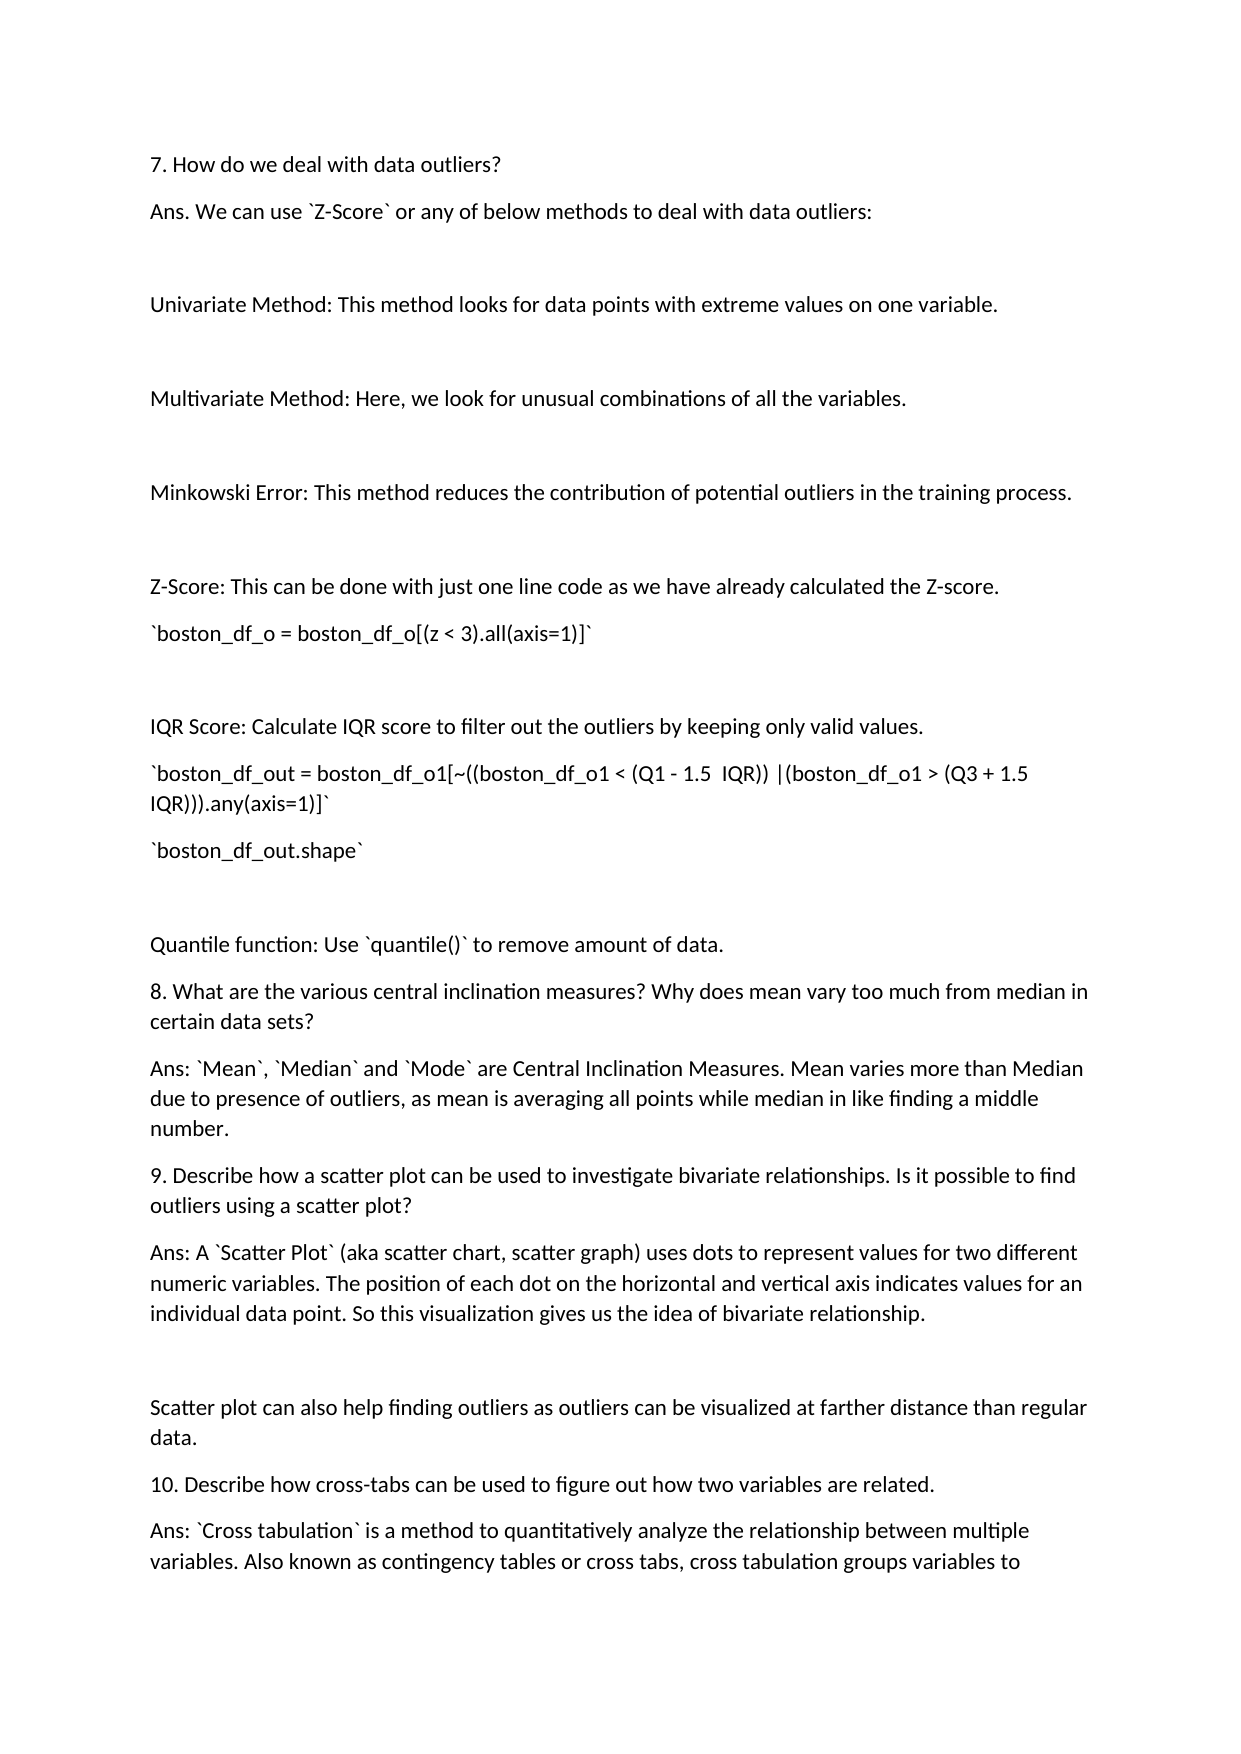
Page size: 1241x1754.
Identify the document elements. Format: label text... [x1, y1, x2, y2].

text Quantile function: Use `quantile()` to remove amount of data. [150, 930, 1090, 958]
text 7. How do we deal with data outliers? [150, 150, 1090, 178]
text 9. Describe how a scatter plot can be used to investigate bivariate relationships. Is it possible to find outliers using a scatter plot? [150, 1161, 1090, 1220]
text `boston_df_out = boston_df_o1[~((boston_df_o1 < (Q1 - 1.5 IQR)) |(boston_df_o1 > (Q3 + 1.5 IQR))).any(axis=1)]` [150, 759, 1090, 818]
text Multivariate Method: Here, we look for unusual combinations of all the variables. [150, 384, 1090, 412]
text Ans: A `Scatter Plot` (aka scatter chart, scatter graph) uses dots to represent values for two different numeric variables. The position of each dot on the horizontal and vertical axis indicates values for an individual data point. So this visualization gives us the idea of bivariate relationship. [150, 1238, 1090, 1327]
text 8. What are the various central inclination measures? Why does mean vary too much from median in certain data sets? [150, 977, 1090, 1035]
text Univariate Method: This method looks for data points with extreme values on one variable. [150, 291, 1090, 319]
text `boston_df_out.shape` [150, 836, 1090, 864]
text Ans: `Mean`, `Median` and `Mode` are Central Inclination Measures. Mean varies more than Median due to presence of outliers, as mean is averaging all points while median in like finding a middle number. [150, 1054, 1090, 1143]
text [150, 1517, 1090, 1575]
text Ans. We can use `Z-Score` or any of below methods to deal with data outliers: [150, 197, 1090, 225]
text 10. Describe how cross-tabs can be used to figure out how two variables are related. [150, 1470, 1090, 1498]
text IQR Score: Calculate IQR score to filter out the outliers by keeping only valid values. [150, 712, 1090, 741]
text Z-Score: This can be done with just one line code as we have already calculated the Z-score. [150, 572, 1090, 600]
text `boston_df_o = boston_df_o[(z < 3).all(axis=1)]` [150, 619, 1090, 647]
text Minkowski Error: This method reduces the contribution of potential outliers in the training process. [150, 478, 1090, 506]
text Scatter plot can also help finding outliers as outliers can be visualized at farther distance than regular data. [150, 1393, 1090, 1451]
